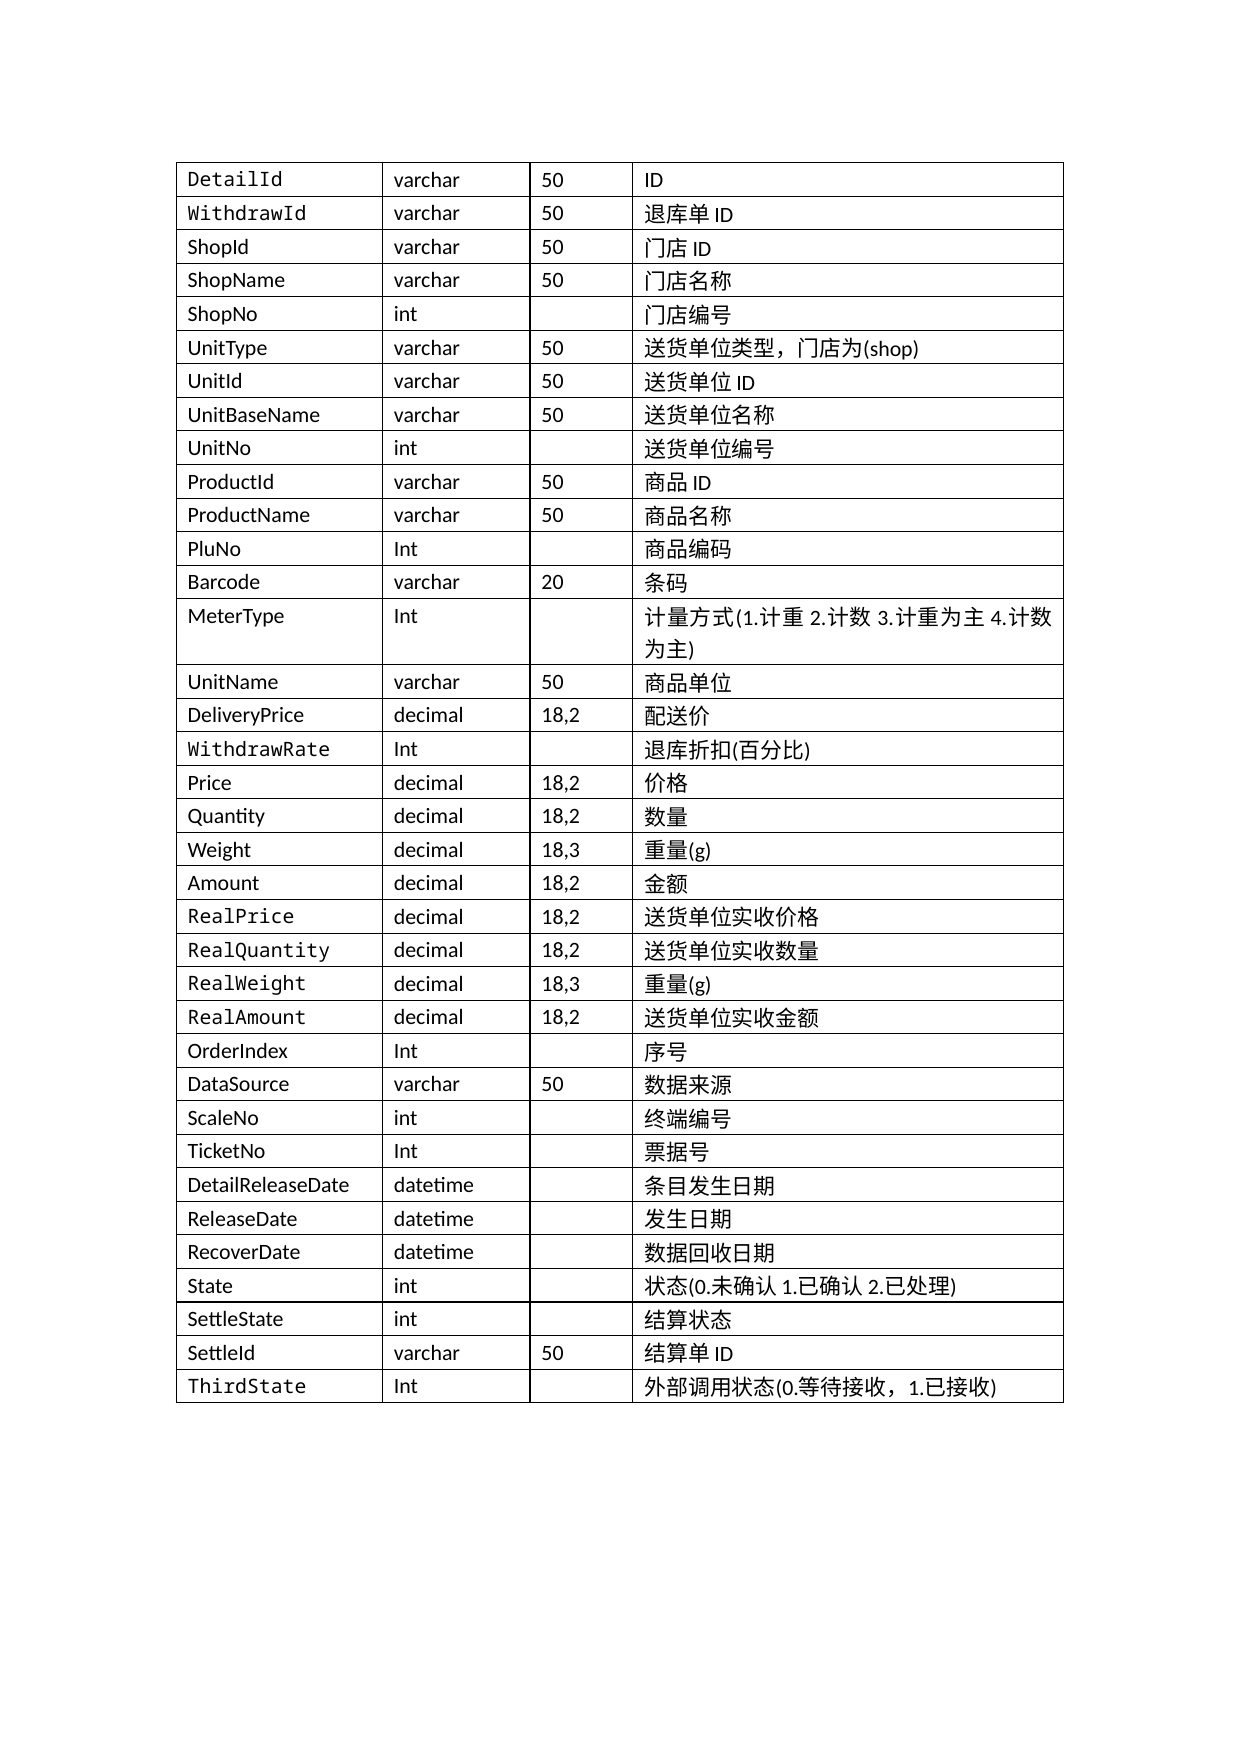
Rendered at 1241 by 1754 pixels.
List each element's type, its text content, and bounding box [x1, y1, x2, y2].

table_cell 计量方式(1.计重2.计数3.计重为主4.计数为主) [633, 599, 1063, 664]
table_cell decimal [383, 699, 529, 731]
table_cell varchar [383, 1068, 529, 1100]
table_cell decimal [383, 967, 529, 999]
table_cell 退库单ID [633, 197, 1063, 229]
table_cell 商品编码 [633, 532, 1063, 564]
table_cell 18,2 [531, 900, 632, 932]
table_cell 18,3 [531, 833, 632, 865]
table_cell varchar [383, 197, 529, 229]
table_cell 20 [531, 566, 632, 598]
table_cell 18,2 [531, 766, 632, 798]
table_cell [531, 1034, 632, 1067]
table_cell Price [177, 766, 382, 798]
table_cell ProductName [177, 499, 382, 531]
table_cell 50 [531, 197, 632, 229]
table_cell [531, 1101, 632, 1134]
table_cell varchar [383, 264, 529, 296]
table_cell 送货单位实收数量 [633, 934, 1063, 966]
table_cell SettleId [177, 1336, 382, 1368]
table_cell decimal [383, 934, 529, 966]
table_cell decimal [383, 833, 529, 865]
table_cell PluNo [177, 532, 382, 564]
table_cell [531, 1235, 632, 1268]
table_cell ScaleNo [177, 1101, 382, 1134]
table_cell 送货单位编号 [633, 431, 1063, 464]
table_cell Int [383, 732, 529, 765]
table_cell decimal [383, 1001, 529, 1033]
table_cell [531, 532, 632, 564]
table_cell 终端编号 [633, 1101, 1063, 1134]
table_cell 条目发生日期 [633, 1168, 1063, 1201]
table_cell datetime [383, 1168, 529, 1201]
table_cell int [383, 431, 529, 464]
table_cell RealPrice [177, 900, 382, 932]
table_cell decimal [383, 900, 529, 932]
table_cell [531, 1135, 632, 1167]
table_cell varchar [383, 566, 529, 598]
table_cell datetime [383, 1235, 529, 1268]
table_cell DetailId [177, 163, 382, 196]
table_cell ThirdState [177, 1370, 382, 1402]
table_cell 50 [531, 364, 632, 397]
table_cell Int [383, 1034, 529, 1067]
table_cell TicketNo [177, 1135, 382, 1167]
table_cell 18,2 [531, 866, 632, 899]
table_cell decimal [383, 766, 529, 798]
table_cell datetime [383, 1202, 529, 1234]
table_cell 结算单ID [633, 1336, 1063, 1368]
table_cell 价格 [633, 766, 1063, 798]
table_cell State [177, 1269, 382, 1301]
table_cell 结算状态 [633, 1303, 1063, 1335]
table_cell 金额 [633, 866, 1063, 899]
table_cell 商品名称 [633, 499, 1063, 531]
table_cell RecoverDate [177, 1235, 382, 1268]
table_cell ShopId [177, 230, 382, 263]
table_cell SettleState [177, 1303, 382, 1335]
table_cell 18,2 [531, 934, 632, 966]
table_cell Int [383, 1370, 529, 1402]
table_cell DeliveryPrice [177, 699, 382, 731]
table_cell 送货单位实收金额 [633, 1001, 1063, 1033]
table_cell [531, 1370, 632, 1402]
table_cell 数据回收日期 [633, 1235, 1063, 1268]
table_cell 配送价 [633, 699, 1063, 731]
table_cell int [383, 1303, 529, 1335]
table_cell UnitType [177, 331, 382, 363]
table_cell [531, 1202, 632, 1234]
table_cell varchar [383, 364, 529, 397]
table_cell ShopName [177, 264, 382, 296]
table_cell 送货单位ID [633, 364, 1063, 397]
table_cell 50 [531, 398, 632, 430]
table_cell DataSource [177, 1068, 382, 1100]
table_cell 票据号 [633, 1135, 1063, 1167]
table_cell 门店ID [633, 230, 1063, 263]
table_cell 重量(g) [633, 833, 1063, 865]
table_cell [531, 297, 632, 330]
table_cell 18,2 [531, 699, 632, 731]
table_cell 状态(0.未确认1.已确认2.已处理) [633, 1269, 1063, 1301]
table_cell decimal [383, 866, 529, 899]
table_cell int [383, 1269, 529, 1301]
table_cell Int [383, 599, 529, 664]
table_cell 送货单位类型，门店为(shop) [633, 331, 1063, 363]
table_cell [531, 599, 632, 664]
table_cell [531, 1168, 632, 1201]
table_cell varchar [383, 465, 529, 497]
table_cell ProductId [177, 465, 382, 497]
table_cell 外部调用状态(0.等待接收，1.已接收) [633, 1370, 1063, 1402]
table_cell varchar [383, 499, 529, 531]
table_cell 50 [531, 331, 632, 363]
table_cell decimal [383, 799, 529, 832]
table_cell varchar [383, 163, 529, 196]
table_cell 50 [531, 1068, 632, 1100]
table_cell [531, 732, 632, 765]
table_cell RealQuantity [177, 934, 382, 966]
table_cell [531, 431, 632, 464]
table_cell 发生日期 [633, 1202, 1063, 1234]
table_cell RealAmount [177, 1001, 382, 1033]
table_cell 50 [531, 665, 632, 698]
table_cell 重量(g) [633, 967, 1063, 999]
table_cell UnitId [177, 364, 382, 397]
table_cell UnitName [177, 665, 382, 698]
table_cell WithdrawRate [177, 732, 382, 765]
table_cell varchar [383, 230, 529, 263]
table_cell 50 [531, 230, 632, 263]
table_cell Int [383, 532, 529, 564]
table_cell [531, 1303, 632, 1335]
table_cell 送货单位实收价格 [633, 900, 1063, 932]
table_cell MeterType [177, 599, 382, 664]
table_cell [531, 1269, 632, 1301]
table_cell 商品ID [633, 465, 1063, 497]
table_cell UnitBaseName [177, 398, 382, 430]
table_cell 门店编号 [633, 297, 1063, 330]
table_cell 50 [531, 465, 632, 497]
table_cell 数据来源 [633, 1068, 1063, 1100]
table_cell int [383, 297, 529, 330]
table_cell ID [633, 163, 1063, 196]
table_cell 条码 [633, 566, 1063, 598]
table_cell OrderIndex [177, 1034, 382, 1067]
table_cell Quantity [177, 799, 382, 832]
table_cell 50 [531, 1336, 632, 1368]
table_cell DetailReleaseDate [177, 1168, 382, 1201]
table_cell 50 [531, 163, 632, 196]
table_cell ShopNo [177, 297, 382, 330]
table_cell 送货单位名称 [633, 398, 1063, 430]
table_cell 数量 [633, 799, 1063, 832]
table_cell Barcode [177, 566, 382, 598]
table_cell 门店名称 [633, 264, 1063, 296]
table_cell varchar [383, 331, 529, 363]
table_cell 18,3 [531, 967, 632, 999]
table_cell Int [383, 1135, 529, 1167]
table_cell Amount [177, 866, 382, 899]
table_cell WithdrawId [177, 197, 382, 229]
table_cell UnitNo [177, 431, 382, 464]
table_cell int [383, 1101, 529, 1134]
table_cell 18,2 [531, 1001, 632, 1033]
table_cell 50 [531, 264, 632, 296]
table_cell varchar [383, 398, 529, 430]
table_cell varchar [383, 665, 529, 698]
table_cell RealWeight [177, 967, 382, 999]
table_cell Weight [177, 833, 382, 865]
table_cell 18,2 [531, 799, 632, 832]
table_cell 序号 [633, 1034, 1063, 1067]
table_cell 商品单位 [633, 665, 1063, 698]
table_cell 50 [531, 499, 632, 531]
table_cell 退库折扣(百分比) [633, 732, 1063, 765]
table_cell ReleaseDate [177, 1202, 382, 1234]
table_cell varchar [383, 1336, 529, 1368]
